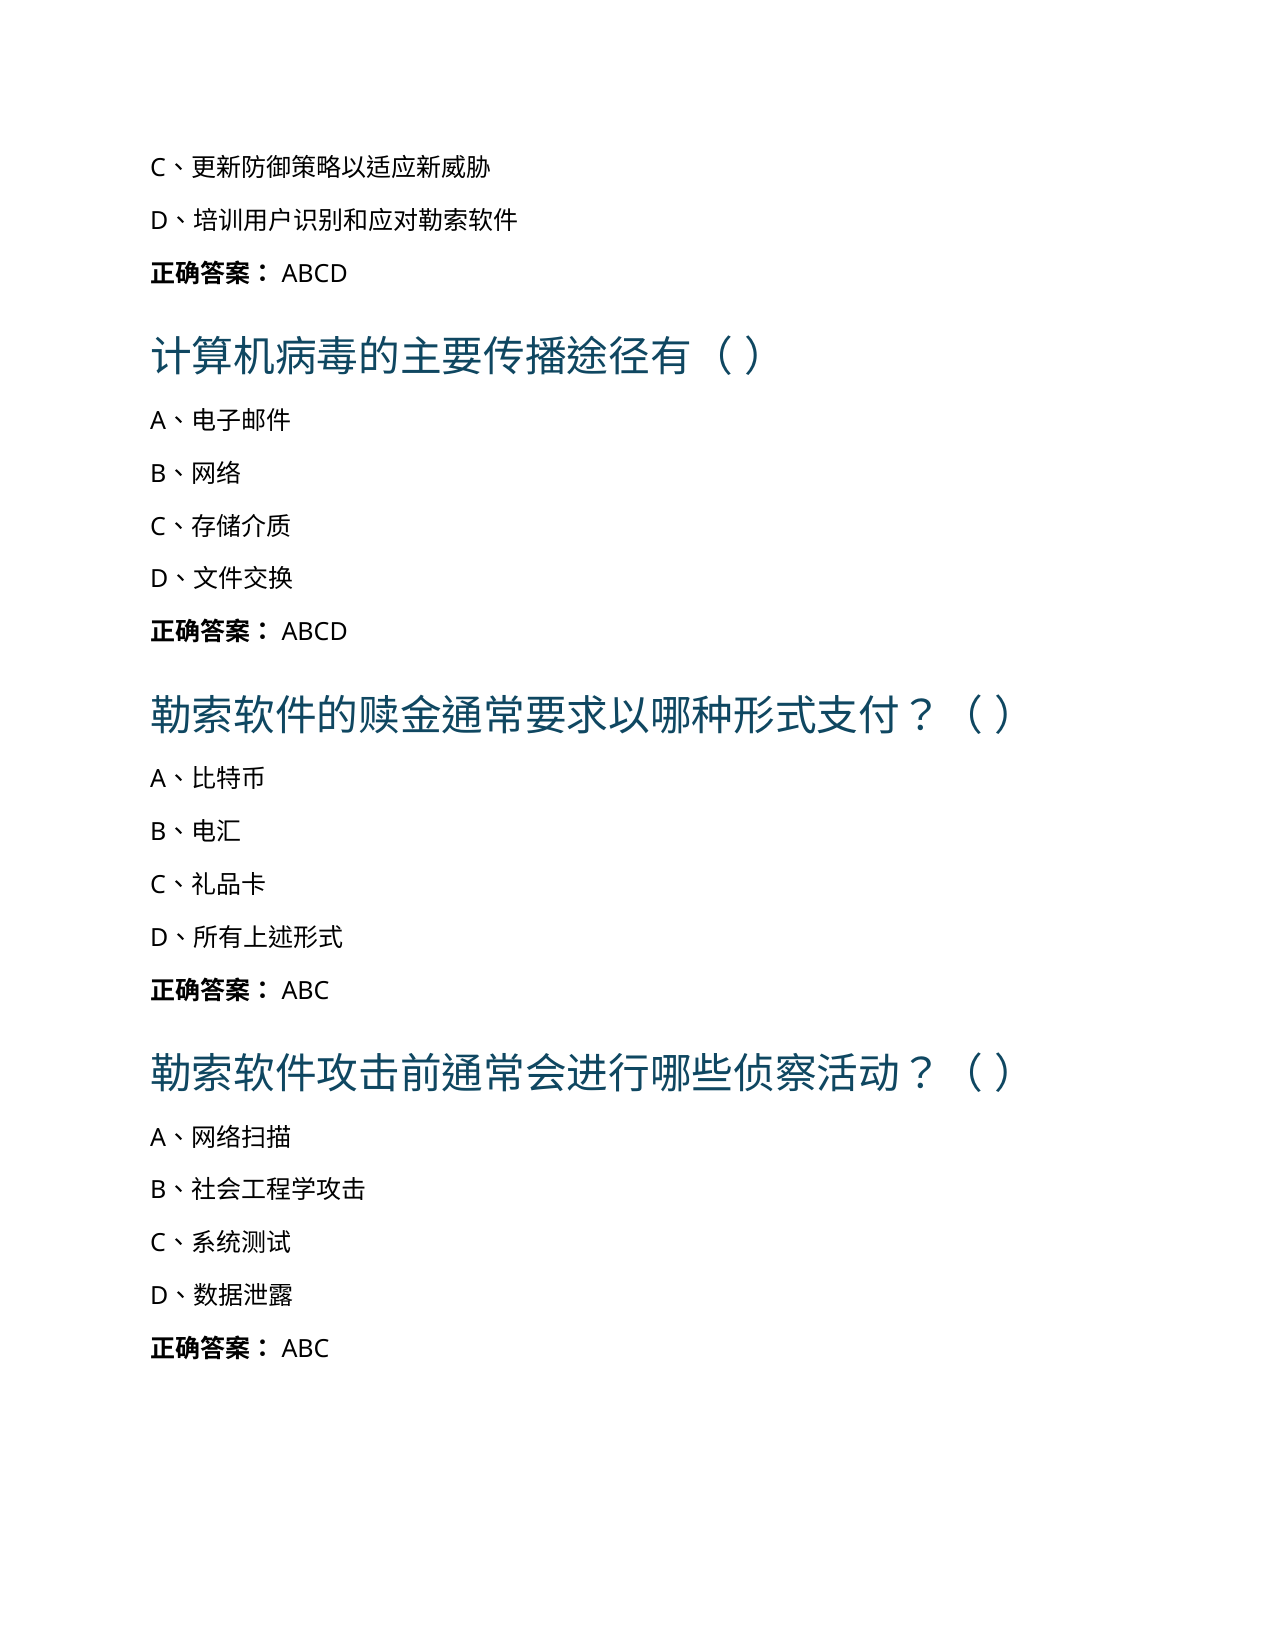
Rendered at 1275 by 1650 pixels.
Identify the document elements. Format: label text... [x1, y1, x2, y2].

text C、更新防御策略以适应新威胁 [150, 150, 1125, 184]
text D、培训用户识别和应对勒索软件 [150, 203, 1125, 237]
subtitle 勒索软件攻击前通常会进行哪些侦察活动？（ ） [150, 1044, 1125, 1101]
text A、电子邮件 [150, 403, 1125, 437]
text B、网络 [150, 456, 1125, 489]
text D、数据泄露 [150, 1278, 1125, 1312]
text 正确答案： ABCD [150, 614, 1125, 648]
subtitle 勒索软件的赎金通常要求以哪种形式支付？（ ） [150, 686, 1125, 742]
subtitle 计算机病毒的主要传播途径有（ ） [150, 327, 1125, 384]
text C、存储介质 [150, 508, 1125, 542]
text 正确答案： ABCD [150, 256, 1125, 290]
text B、电汇 [150, 814, 1125, 848]
text C、礼品卡 [150, 867, 1125, 901]
text D、文件交换 [150, 561, 1125, 595]
text A、网络扫描 [150, 1119, 1125, 1153]
text D、所有上述形式 [150, 919, 1125, 953]
text B、社会工程学攻击 [150, 1172, 1125, 1206]
text C、系统测试 [150, 1225, 1125, 1259]
text 正确答案： ABC [150, 1331, 1125, 1365]
text A、比特币 [150, 761, 1125, 795]
text 正确答案： ABC [150, 972, 1125, 1006]
